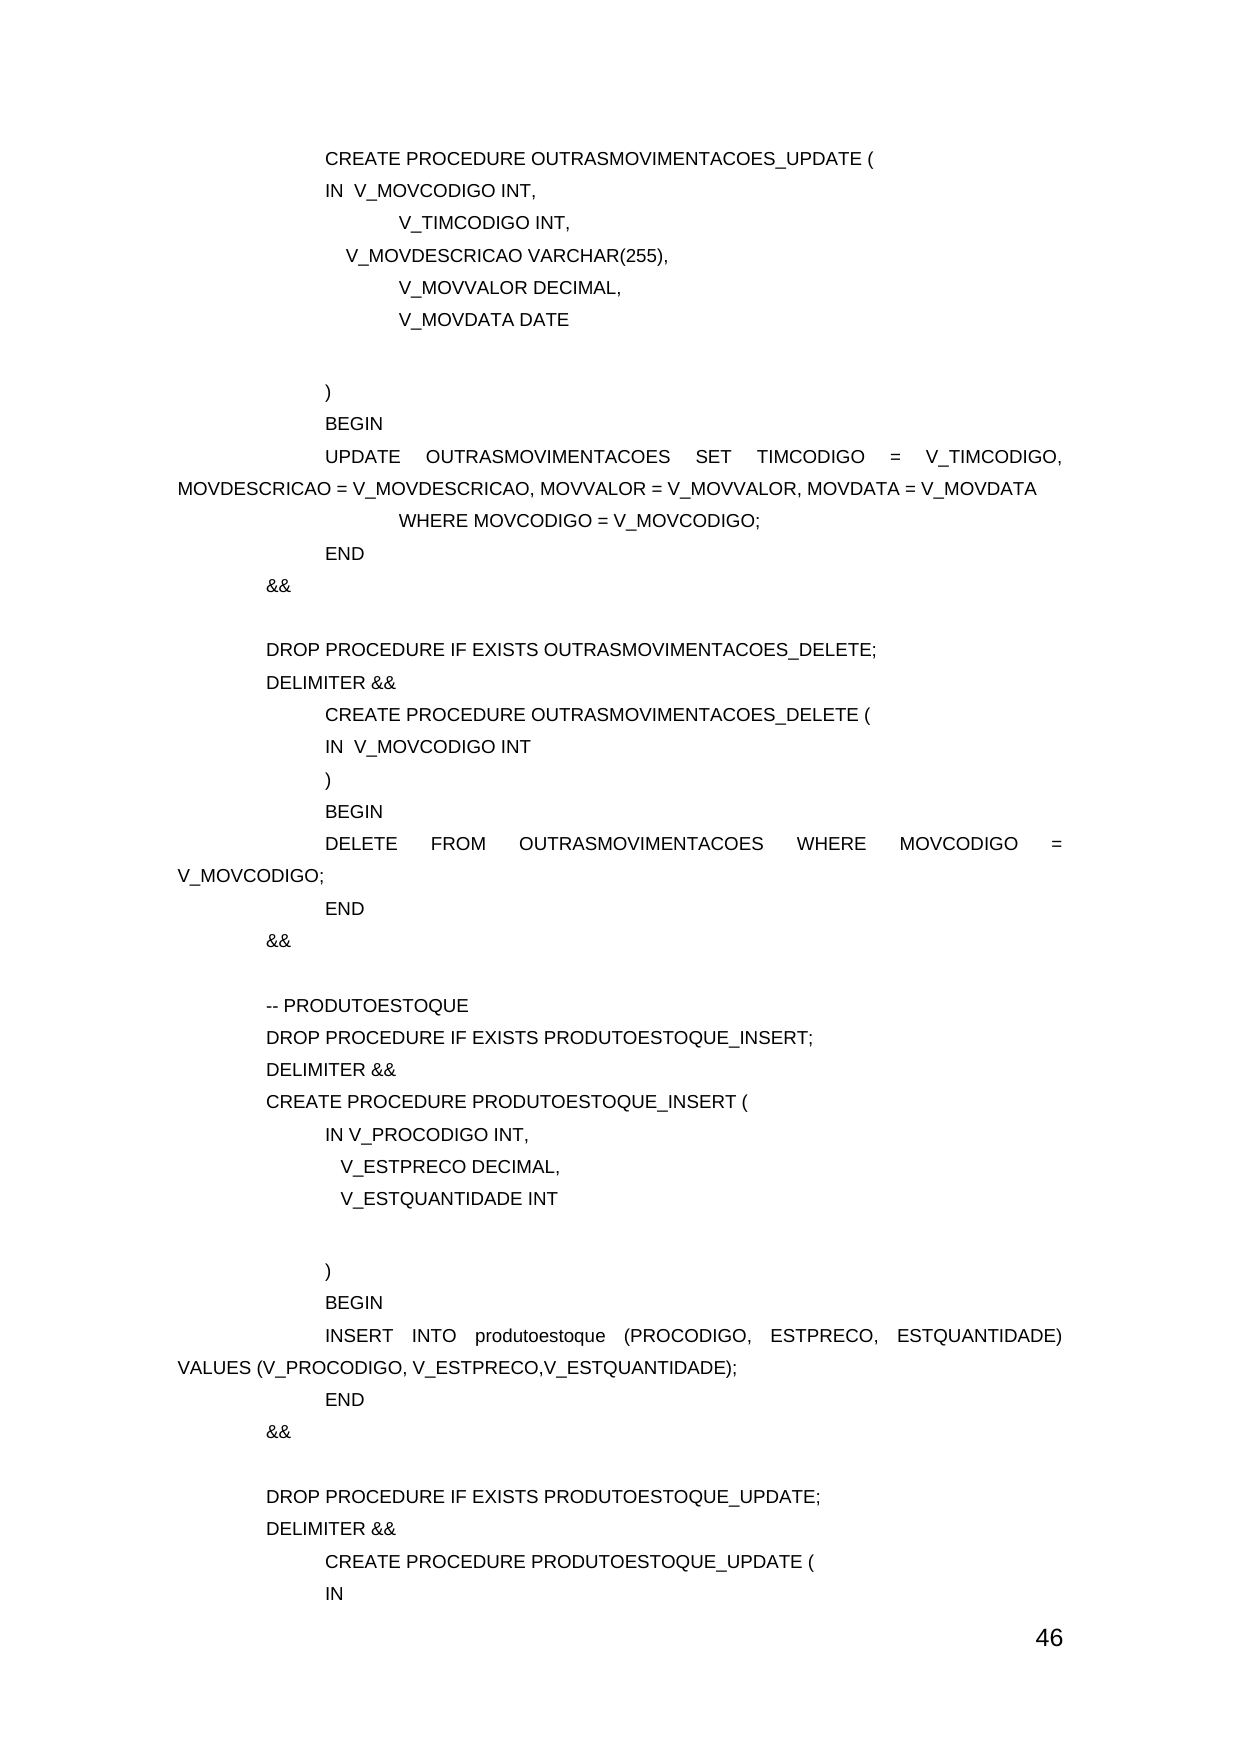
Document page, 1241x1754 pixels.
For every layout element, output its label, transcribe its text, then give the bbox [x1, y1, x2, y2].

text ) [177, 381, 1063, 402]
text V_ESTPRECO DECIMAL, [177, 1156, 1063, 1177]
text -- PRODUTOESTOQUE [177, 994, 1063, 1016]
text BEGIN [177, 1292, 1063, 1314]
text BEGIN [177, 413, 1063, 435]
text END [177, 542, 1063, 564]
text DELIMITER && [177, 1518, 1063, 1540]
text CREATE PROCEDURE PRODUTOESTOQUE_INSERT ( [177, 1091, 1063, 1113]
text END [177, 1389, 1063, 1411]
text V_MOVVALOR DECIMAL, [177, 277, 1063, 298]
text CREATE PROCEDURE OUTRASMOVIMENTACOES_DELETE ( [177, 704, 1063, 725]
text CREATE PROCEDURE OUTRASMOVIMENTACOES_UPDATE ( [177, 148, 1063, 169]
text V_ESTQUANTIDADE INT [177, 1188, 1063, 1210]
text IN V_MOVCODIGO INT, [177, 180, 1063, 201]
text CREATE PROCEDURE PRODUTOESTOQUE_UPDATE ( [177, 1551, 1063, 1572]
text V_MOVDESCRICAO VARCHAR(255), [177, 244, 1063, 266]
text ) [177, 768, 1063, 790]
text && [177, 574, 1063, 596]
text ) [177, 1260, 1063, 1281]
text WHERE MOVCODIGO = V_MOVCODIGO; [177, 510, 1063, 532]
text IN [177, 1583, 1063, 1604]
text DELIMITER && [177, 1059, 1063, 1081]
text V_TIMCODIGO INT, [177, 212, 1063, 234]
text DROP PROCEDURE IF EXISTS PRODUTOESTOQUE_UPDATE; [177, 1486, 1063, 1507]
text IN V_PROCODIGO INT, [177, 1123, 1063, 1145]
text V_MOVDATA DATE [177, 309, 1063, 331]
text && [177, 1421, 1063, 1443]
text BEGIN [177, 801, 1063, 822]
text INSERT INTO produtoestoque (PROCODIGO, ESTPRECO, ESTQUANTIDADE) VALUES (V_PROCODIGO, V_ESTPRECO,V_ESTQUANTIDADE); [177, 1324, 1063, 1378]
text DELIMITER && [177, 671, 1063, 693]
text UPDATE OUTRASMOVIMENTACOES SET TIMCODIGO = V_TIMCODIGO, MOVDESCRICAO = V_MOVDESCRICAO, MOVVALOR = V_MOVVALOR, MOVDATA = V_MOVDATA [177, 445, 1063, 499]
text DELETE FROM OUTRASMOVIMENTACOES WHERE MOVCODIGO = V_MOVCODIGO; [177, 833, 1063, 887]
text END [177, 897, 1063, 919]
text DROP PROCEDURE IF EXISTS OUTRASMOVIMENTACOES_DELETE; [177, 639, 1063, 661]
text DROP PROCEDURE IF EXISTS PRODUTOESTOQUE_INSERT; [177, 1027, 1063, 1048]
text IN V_MOVCODIGO INT [177, 736, 1063, 758]
text && [177, 930, 1063, 951]
